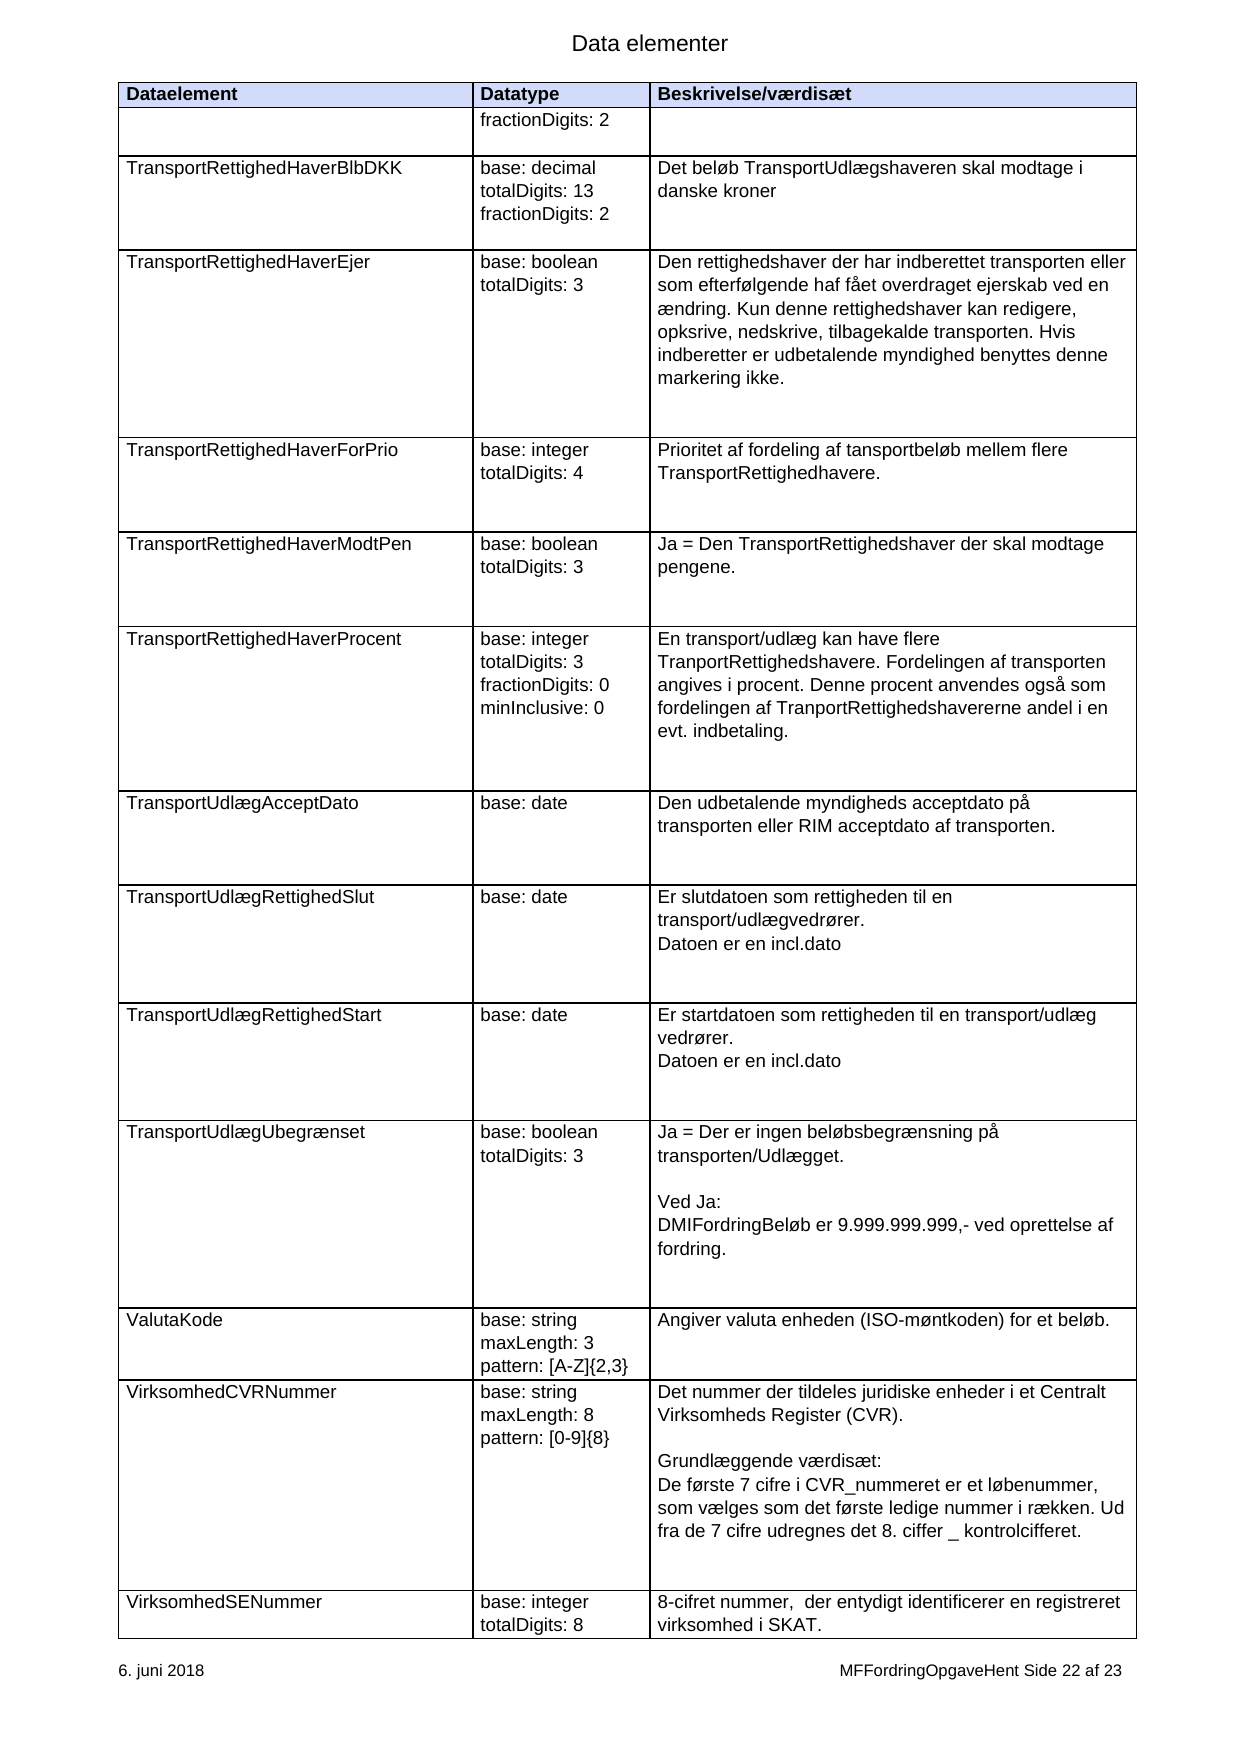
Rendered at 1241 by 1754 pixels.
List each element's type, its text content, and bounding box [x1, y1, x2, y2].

table_header Beskrivelse/værdisæt [651, 83, 1136, 107]
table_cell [474, 1591, 649, 1638]
table_cell TransportRettighedHaverBlbDKK [119, 157, 472, 249]
table_cell TransportUdlægAcceptDato [119, 792, 472, 884]
table_cell TransportRettighedHaverEjer [119, 251, 472, 437]
table_cell base: date [474, 1004, 649, 1120]
table_header Dataelement [119, 83, 472, 107]
table_cell ValutaKode [119, 1309, 472, 1379]
table_cell base: boolean totalDigits: 3 [474, 1121, 649, 1307]
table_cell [119, 108, 472, 155]
table_cell TransportUdlægUbegrænset [119, 1121, 472, 1307]
table_cell TransportRettighedHaverForPrio [119, 438, 472, 531]
table_cell VirksomhedCVRNummer [119, 1381, 472, 1589]
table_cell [474, 157, 649, 249]
table_cell En transport/udlæg kan have flere TranportRettighedshavere. Fordelingen af transporten angives i procent. Denne procent anvendes også som fordelingen af TranportRettighedshavererne andel i en evt. indbetaling. [651, 627, 1136, 790]
table_cell base: integer totalDigits: 4 [474, 438, 649, 531]
table_cell TransportUdlægRettighedSlut [119, 886, 472, 1002]
table_cell Ja = Der er ingen beløbsbegrænsning på transporten/Udlægget. Ved Ja: DMIFordringBeløb er 9.999.999.999,- ved oprettelse af fordring. [651, 1121, 1136, 1307]
table_cell TransportUdlægRettighedStart [119, 1004, 472, 1120]
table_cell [651, 1591, 1136, 1638]
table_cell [651, 108, 1136, 155]
table_cell base: date [474, 886, 649, 1002]
table_cell Den udbetalende myndigheds acceptdato på transporten eller RIM acceptdato af transporten. [651, 792, 1136, 884]
table_cell TransportRettighedHaverProcent [119, 627, 472, 790]
table_cell Det nummer der tildeles juridiske enheder i et Centralt Virksomheds Register (CVR). Grundlæggende værdisæt: De første 7 cifre i CVR_nummeret er et løbenummer, som vælges som det første ledige nummer i rækken. Ud fra de 7 cifre udregnes det 8. ciffer _ kontrolcifferet. [651, 1381, 1136, 1589]
table_cell base: boolean totalDigits: 3 [474, 251, 649, 437]
table_cell base: integer totalDigits: 3 fractionDigits: 0 minInclusive: 0 [474, 627, 649, 790]
table_cell Ja = Den TransportRettighedshaver der skal modtage pengene. [651, 533, 1136, 626]
table_cell TransportRettighedHaverModtPen [119, 533, 472, 626]
table_cell Er startdatoen som rettigheden til en transport/udlæg vedrører. Datoen er en incl.dato [651, 1004, 1136, 1120]
table_cell base: string maxLength: 3 pattern: [A-Z]{2,3} [474, 1309, 649, 1379]
table_cell Den rettighedshaver der har indberettet transporten eller som efterfølgende haf fået overdraget ejerskab ved en ændring. Kun denne rettighedshaver kan redigere, opksrive, nedskrive, tilbagekalde transporten. Hvis indberetter er udbetalende myndighed benyttes denne markering ikke. [651, 251, 1136, 437]
table_cell base: date [474, 792, 649, 884]
table_header Datatype [474, 83, 649, 107]
table_cell base: string maxLength: 8 pattern: [0-9]{8} [474, 1381, 649, 1589]
table_cell Er slutdatoen som rettigheden til en transport/udlægvedrører. Datoen er en incl.dato [651, 886, 1136, 1002]
table_cell base: boolean totalDigits: 3 [474, 533, 649, 626]
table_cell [474, 108, 649, 155]
table_cell Det beløb TransportUdlægshaveren skal modtage i danske kroner [651, 157, 1136, 249]
table_cell VirksomhedSENummer [119, 1591, 472, 1638]
table_cell Angiver valuta enheden (ISO-møntkoden) for et beløb. [651, 1309, 1136, 1379]
table_cell Prioritet af fordeling af tansportbeløb mellem flere TransportRettighedhavere. [651, 438, 1136, 531]
